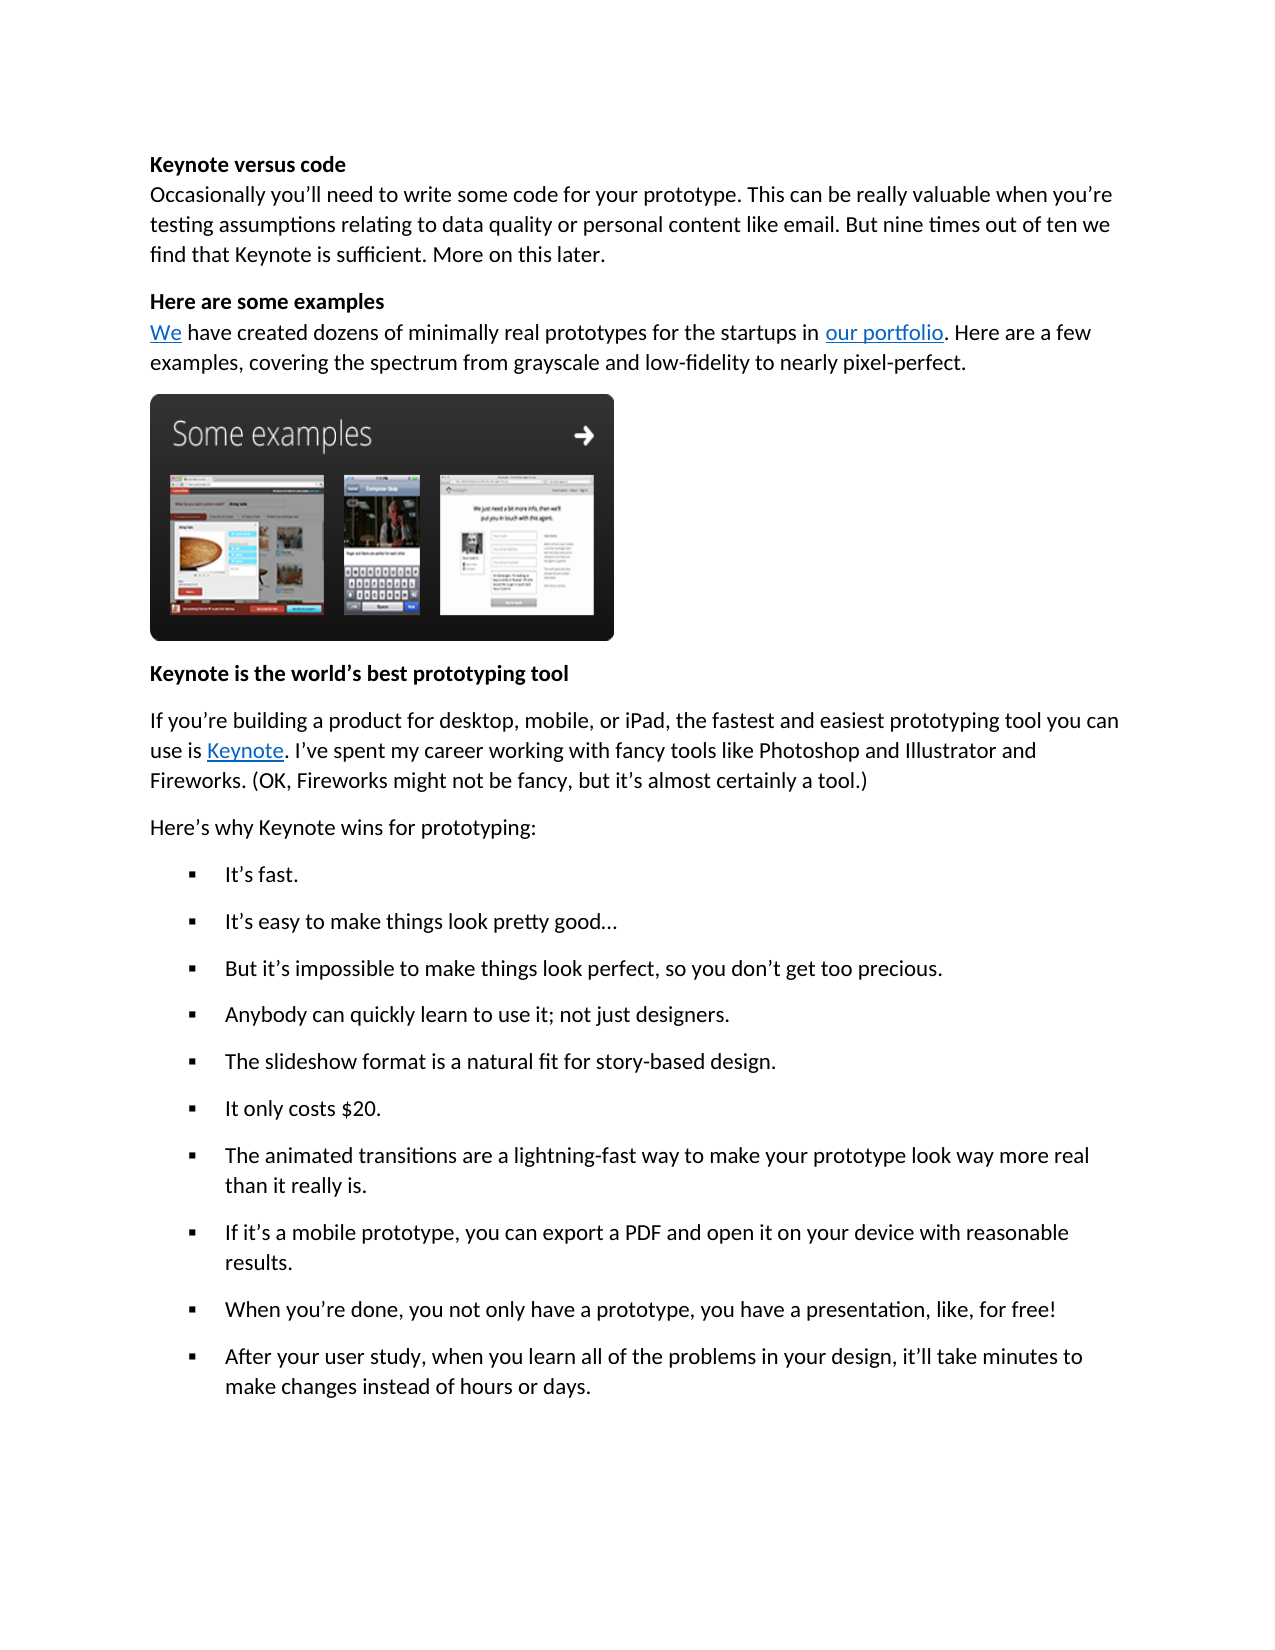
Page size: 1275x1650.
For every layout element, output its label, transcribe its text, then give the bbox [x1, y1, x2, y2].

text Here’s why Keynote wins for prototyping: [150, 813, 1125, 841]
list The animated transitions are a lightning-fast way to make your prototype look way more real than it really is. [187, 1141, 1125, 1199]
list When you’re done, you not only have a prototype, you have a presentation, like, for free! [187, 1295, 1125, 1323]
list It only costs $20. [187, 1094, 1125, 1122]
picture [150, 394, 614, 641]
text Keynote versus code Occasionally you’ll need to write some code for your prototype. This can be really valuable when you’re testing assumptions relating to data quality or personal content like email. But nine times out of ten we find that Keynote is sufficient. More on this later. [150, 150, 1125, 269]
list If it’s a mobile prototype, you can export a PDF and open it on your device with reasonable results. [187, 1218, 1125, 1277]
list After your user study, when you learn all of the problems in your design, it’ll take minutes to make changes instead of hours or days. [187, 1342, 1125, 1401]
text Here are some examples We have created dozens of minimally real prototypes for the startups in our portfolio. Here are a few examples, covering the spectrum from grayscale and low-fidelity to nearly pixel-perfect. [150, 287, 1125, 376]
text If you’re building a product for desktop, mobile, or iPad, the fastest and easiest prototyping tool you can use is Keynote. I’ve spent my career working with fancy tools like Photoshop and Illustrator and Fireworks. (OK, Fireworks might not be fancy, but it’s almost certainly a tool.) [150, 706, 1125, 794]
list But it’s impossible to make things look perfect, so you don’t get too precious. [187, 954, 1125, 982]
list Anybody can quickly learn to use it; not just designers. [187, 1001, 1125, 1029]
list It’s easy to make things look pretty good… [187, 907, 1125, 935]
list The slideshow format is a natural fit for story-based design. [187, 1047, 1125, 1076]
list It’s fast. [187, 860, 1125, 888]
text Keynote is the world’s best prototyping tool [150, 659, 1125, 687]
